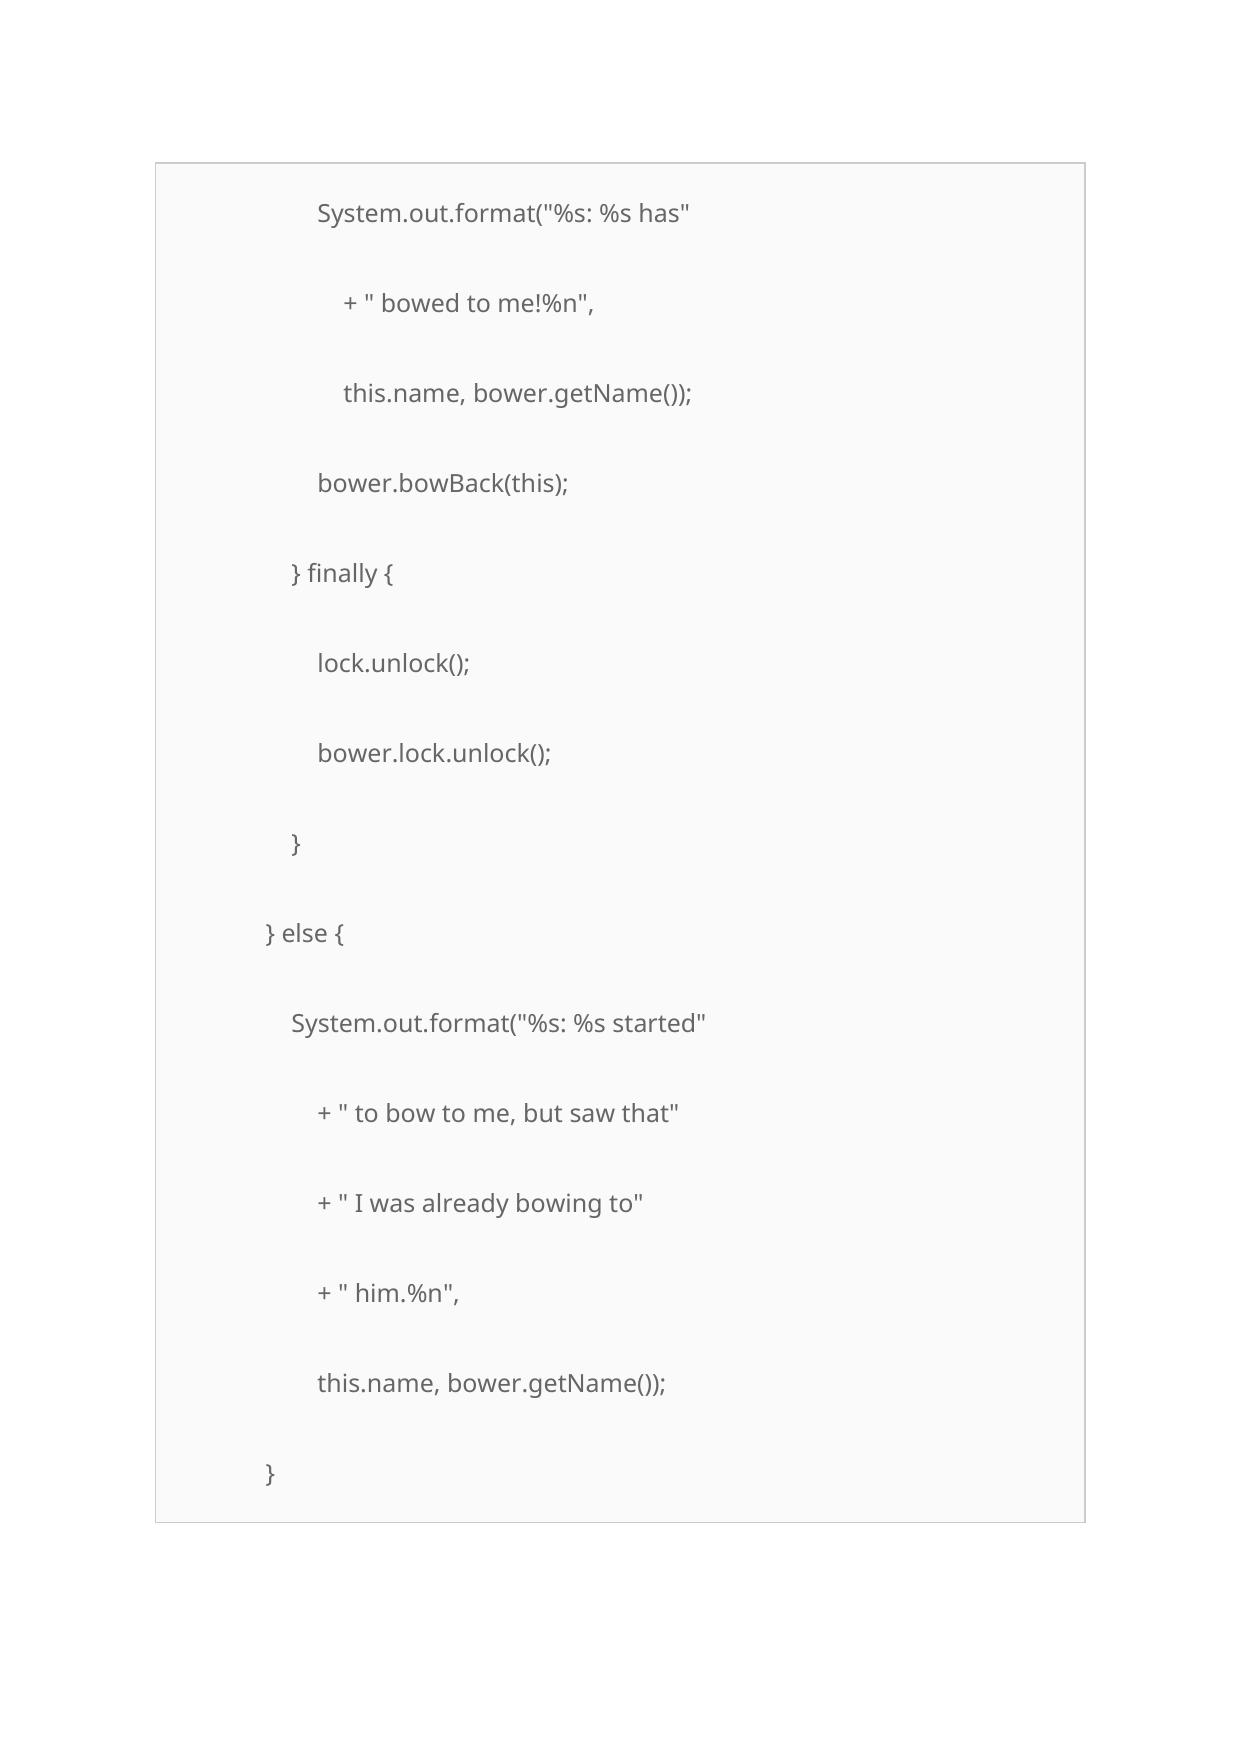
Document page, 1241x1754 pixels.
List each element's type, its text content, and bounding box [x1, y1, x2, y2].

text + " him.%n", [156, 1242, 1084, 1325]
text System.out.format("%s: %s has" [156, 164, 1084, 245]
text } finally { [156, 522, 1084, 605]
text + " I was already bowing to" [156, 1152, 1084, 1235]
text bower.bowBack(this); [156, 432, 1084, 515]
text this.name, bower.getName()); [156, 342, 1084, 425]
text System.out.format("%s: %s started" [156, 972, 1084, 1055]
text } [156, 1422, 1084, 1522]
text + " bowed to me!%n", [156, 252, 1084, 335]
text lock.unlock(); [156, 612, 1084, 695]
text } else { [156, 882, 1084, 965]
text bower.lock.unlock(); [156, 702, 1084, 785]
text + " to bow to me, but saw that" [156, 1062, 1084, 1145]
text } [156, 792, 1084, 875]
text this.name, bower.getName()); [156, 1332, 1084, 1415]
